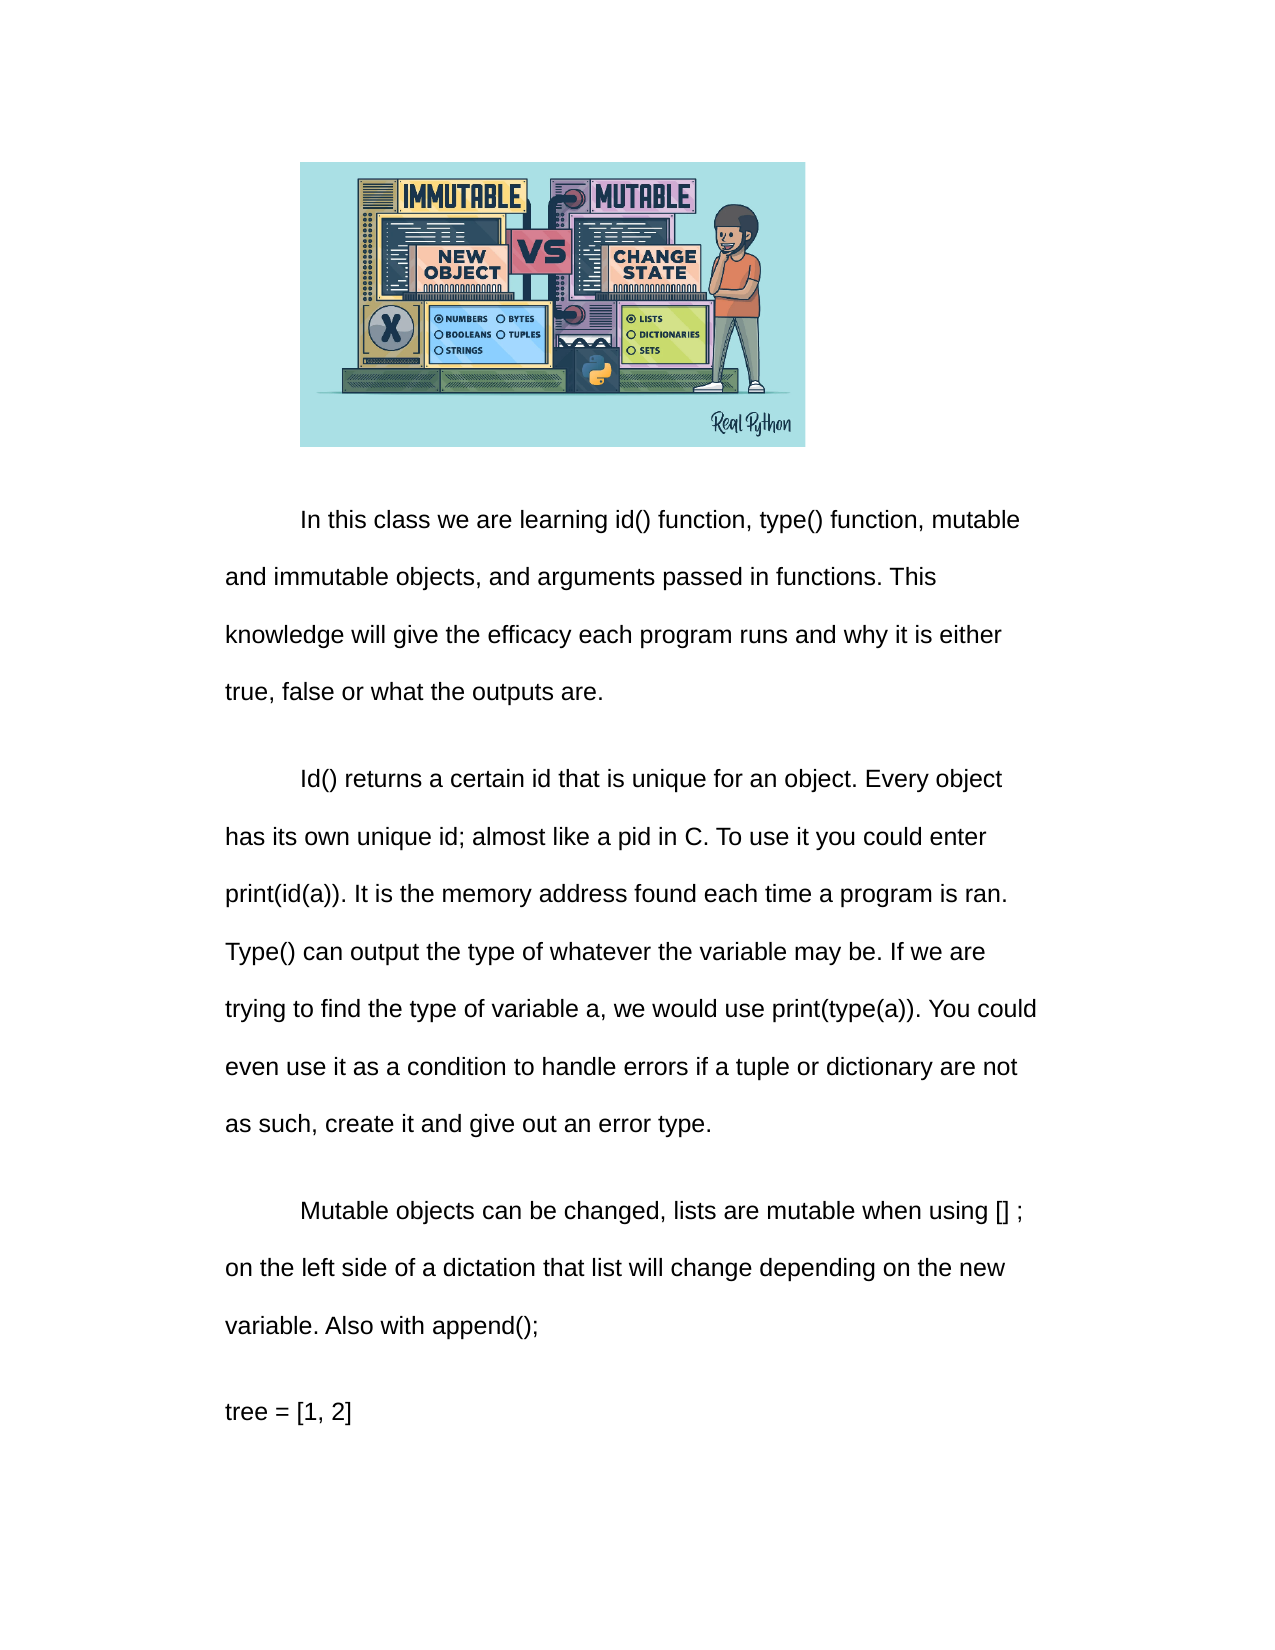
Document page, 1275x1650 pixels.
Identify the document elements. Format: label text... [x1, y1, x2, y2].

text Id() returns a certain id that is unique for an object. Every object has its own unique id; almost like a pid in C. To use it you could enter print(id(a)). It is the memory address found each time a program is ran. Type() can output the type of whatever the variable may be. If we are trying to find the type of variable a, we would use print(type(a)). You could even use it as a condition to handle errors if a tuple or dictionary are not as such, create it and give out an error type. [225, 764, 1050, 1138]
text In this class we are learning id() function, type() function, mutable and immutable objects, and arguments passed in functions. This knowledge will give the efficacy each program runs and why it is either true, false or what the outputs are. [225, 505, 1050, 706]
picture [300, 162, 806, 447]
text tree = [1, 2] [225, 1397, 1050, 1426]
text Mutable objects can be changed, lists are mutable when using [] ; on the left side of a dictation that list will change depending on the new variable. Also with append(); [225, 1196, 1050, 1339]
